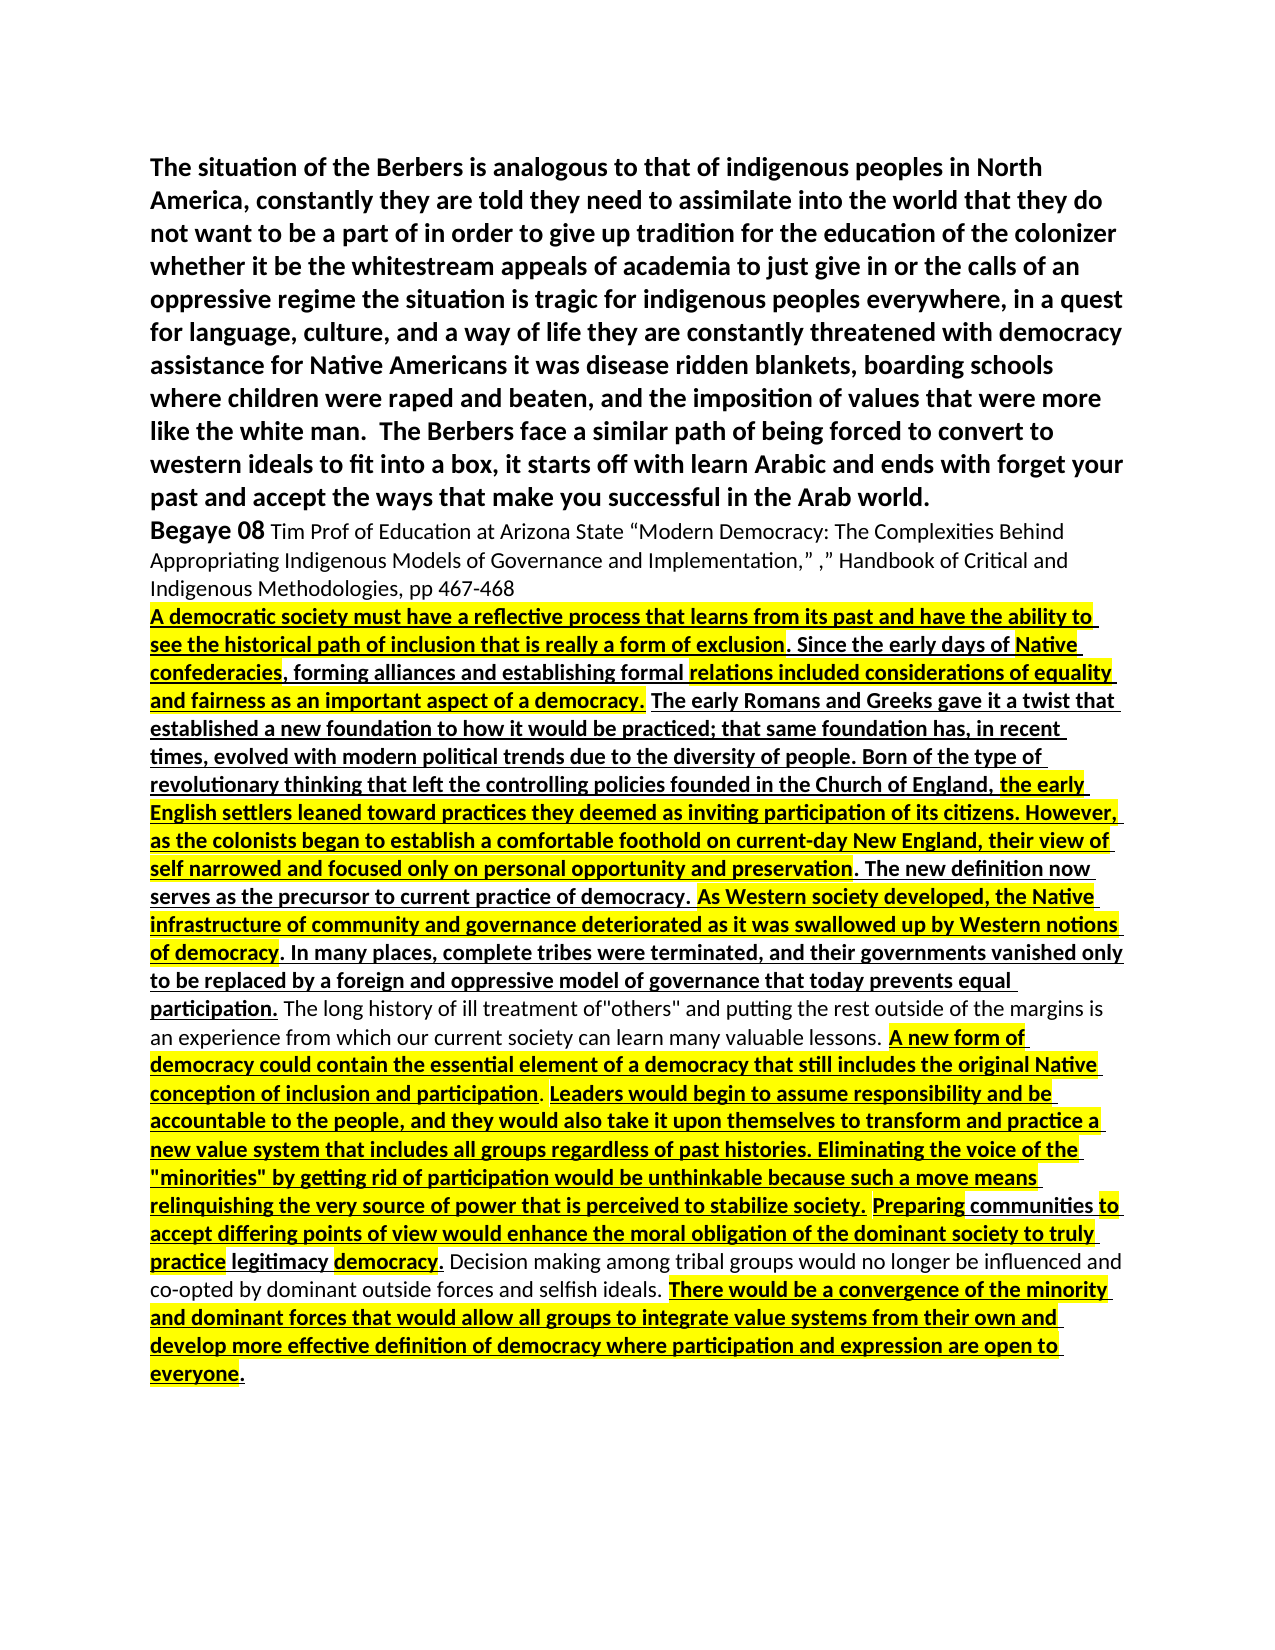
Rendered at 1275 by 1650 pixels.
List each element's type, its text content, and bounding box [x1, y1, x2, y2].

subtitle The situation of the Berbers is analogous to that of indigenous peoples in North America, constantly they are told they need to assimilate into the world that they do not want to be a part of in order to give up tradition for the education of the colonizer whether it be the whitestream appeals of academia to just give in or the calls of an oppressive regime the situation is tragic for indigenous peoples everywhere, in a quest for language, culture, and a way of life they are constantly threatened with democracy assistance for Native Americans it was disease ridden blankets, boarding schools where children were raped and beaten, and the imposition of values that were more like the white man. The Berbers face a similar path of being forced to convert to western ideals to fit into a box, it starts off with learn Arabic and ends with forget your past and accept the ways that make you successful in the Arab world. [150, 150, 1125, 513]
text Begaye 08 Tim Prof of Education at Arizona State “Modern Democracy: The Complexities Behind Appropriating Indigenous Models of Governance and Implementation,” ,” Handbook of Critical and Indigenous Methodologies, pp 467-468 [150, 513, 1125, 602]
text A democratic society must have a reflective process that learns from its past and have the ability to see the historical path of inclusion that is really a form of exclusion. Since the early days of Native confederacies, forming alliances and establishing formal relations included considerations of equality and fairness as an important aspect of a democracy. The early Romans and Greeks gave it a twist that established a new foundation to how it would be practiced; that same foundation has, in recent times, evolved with modern political trends due to the diversity of people. Born of the type of revolutionary thinking that left the controlling policies founded in the Church of England, the early English settlers leaned toward practices they deemed as inviting participation of its citizens. However, as the colonists began to establish a comfortable foothold on current-day New England, their view of self narrowed and focused only on personal opportunity and preservation. The new definition now serves as the precursor to current practice of democracy. As Western society developed, the Native infrastructure of community and governance deteriorated as it was swallowed up by Western notions of democracy. In many places, complete tribes were terminated, and their governments vanished only to be replaced by a foreign and oppressive model of governance that today prevents equal participation. The long history of ill treatment of"others" and putting the rest outside of the margins is an experience from which our current society can learn many valuable lessons. A new form of democracy could contain the essential element of a democracy that still includes the original Native conception of inclusion and participation. Leaders would begin to assume responsibility and be accountable to the people, and they would also take it upon themselves to transform and practice a new value system that includes all groups regardless of past histories. Eliminating the voice of the "minorities" by getting rid of participation would be unthinkable because such a move means relinquishing the very source of power that is perceived to stabilize society. Preparing communities to accept differing points of view would enhance the moral obligation of the dominant society to truly practice legitimacy democracy. Decision making among tribal groups would no longer be influenced and co-opted by dominant outside forces and selfish ideals. There would be a convergence of the minority and dominant forces that would allow all groups to integrate value systems from their own and develop more effective definition of democracy where participation and expression are open to everyone. [150, 602, 1125, 1387]
